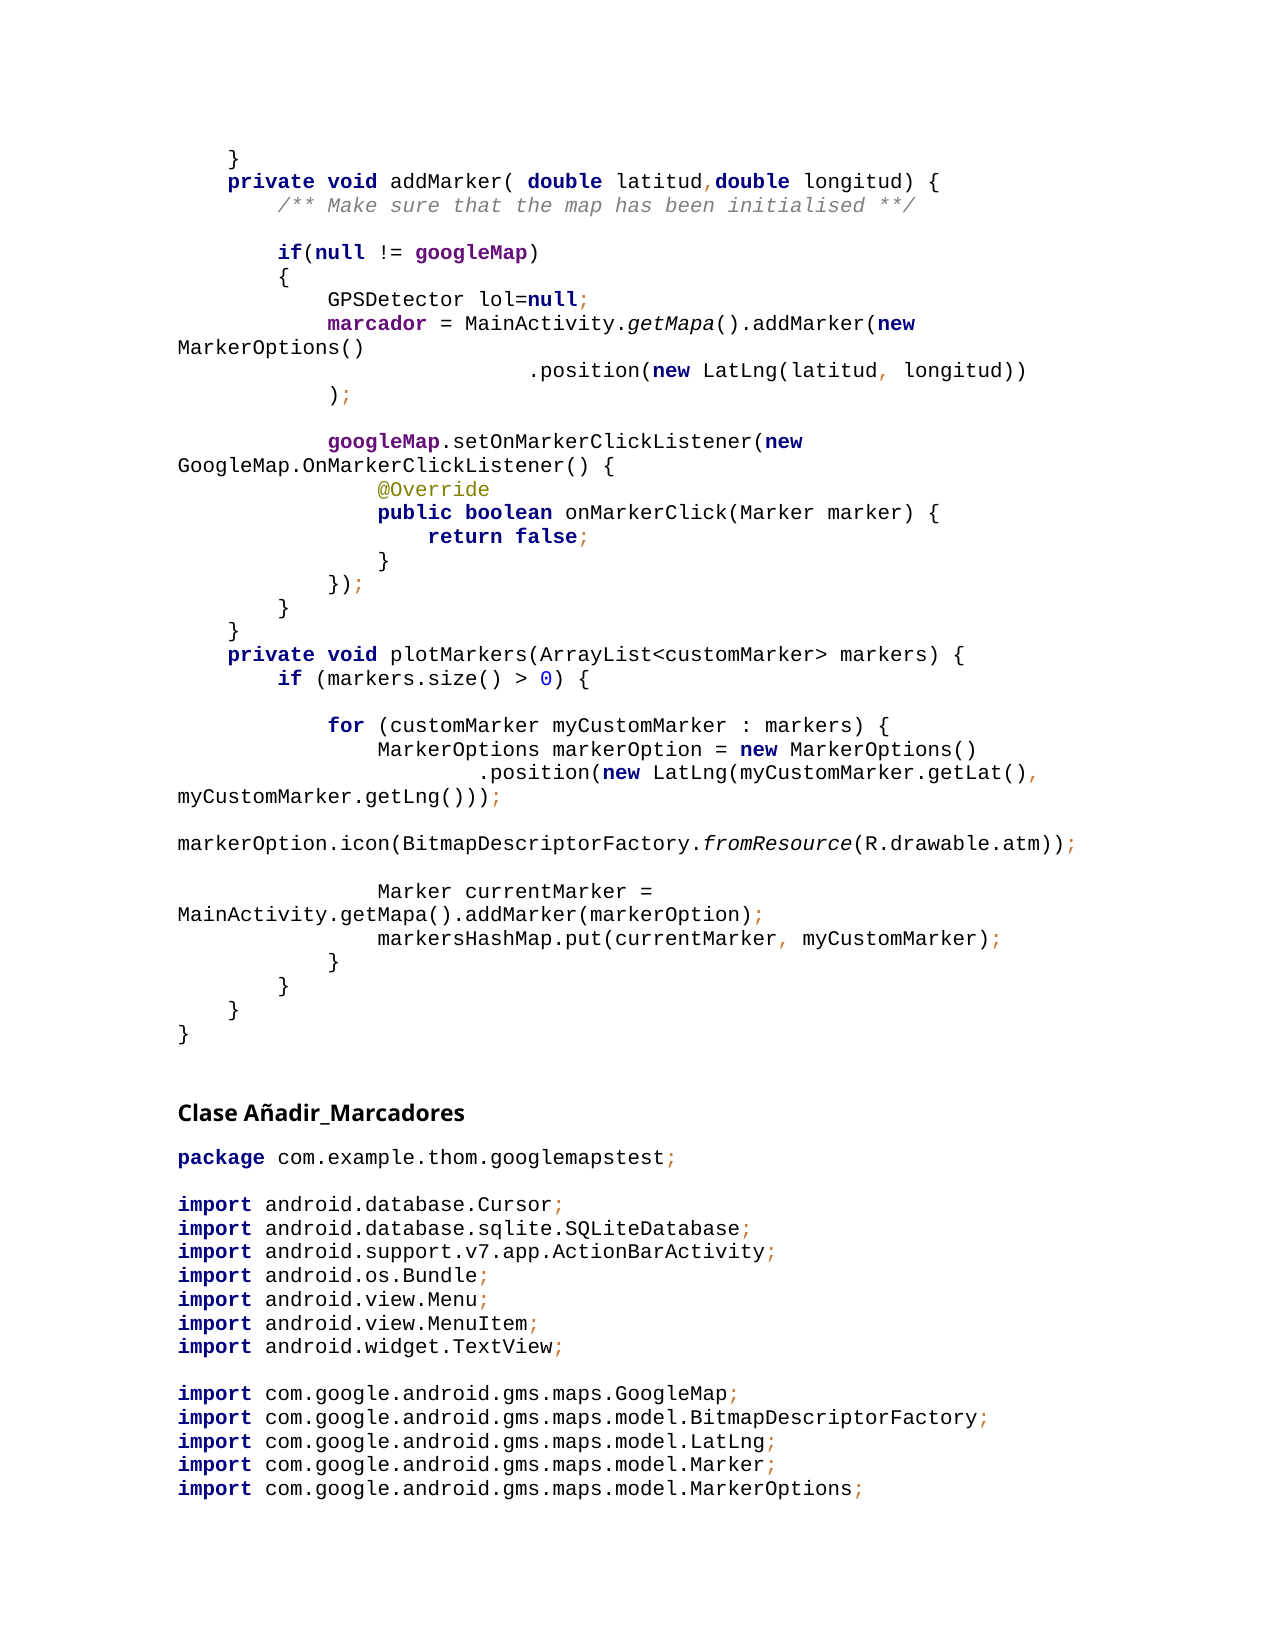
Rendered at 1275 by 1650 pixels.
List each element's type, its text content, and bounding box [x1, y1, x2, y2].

text Clase Añadir_Marcadores [177, 1097, 1098, 1128]
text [177, 1147, 1098, 1502]
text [177, 148, 1098, 1046]
